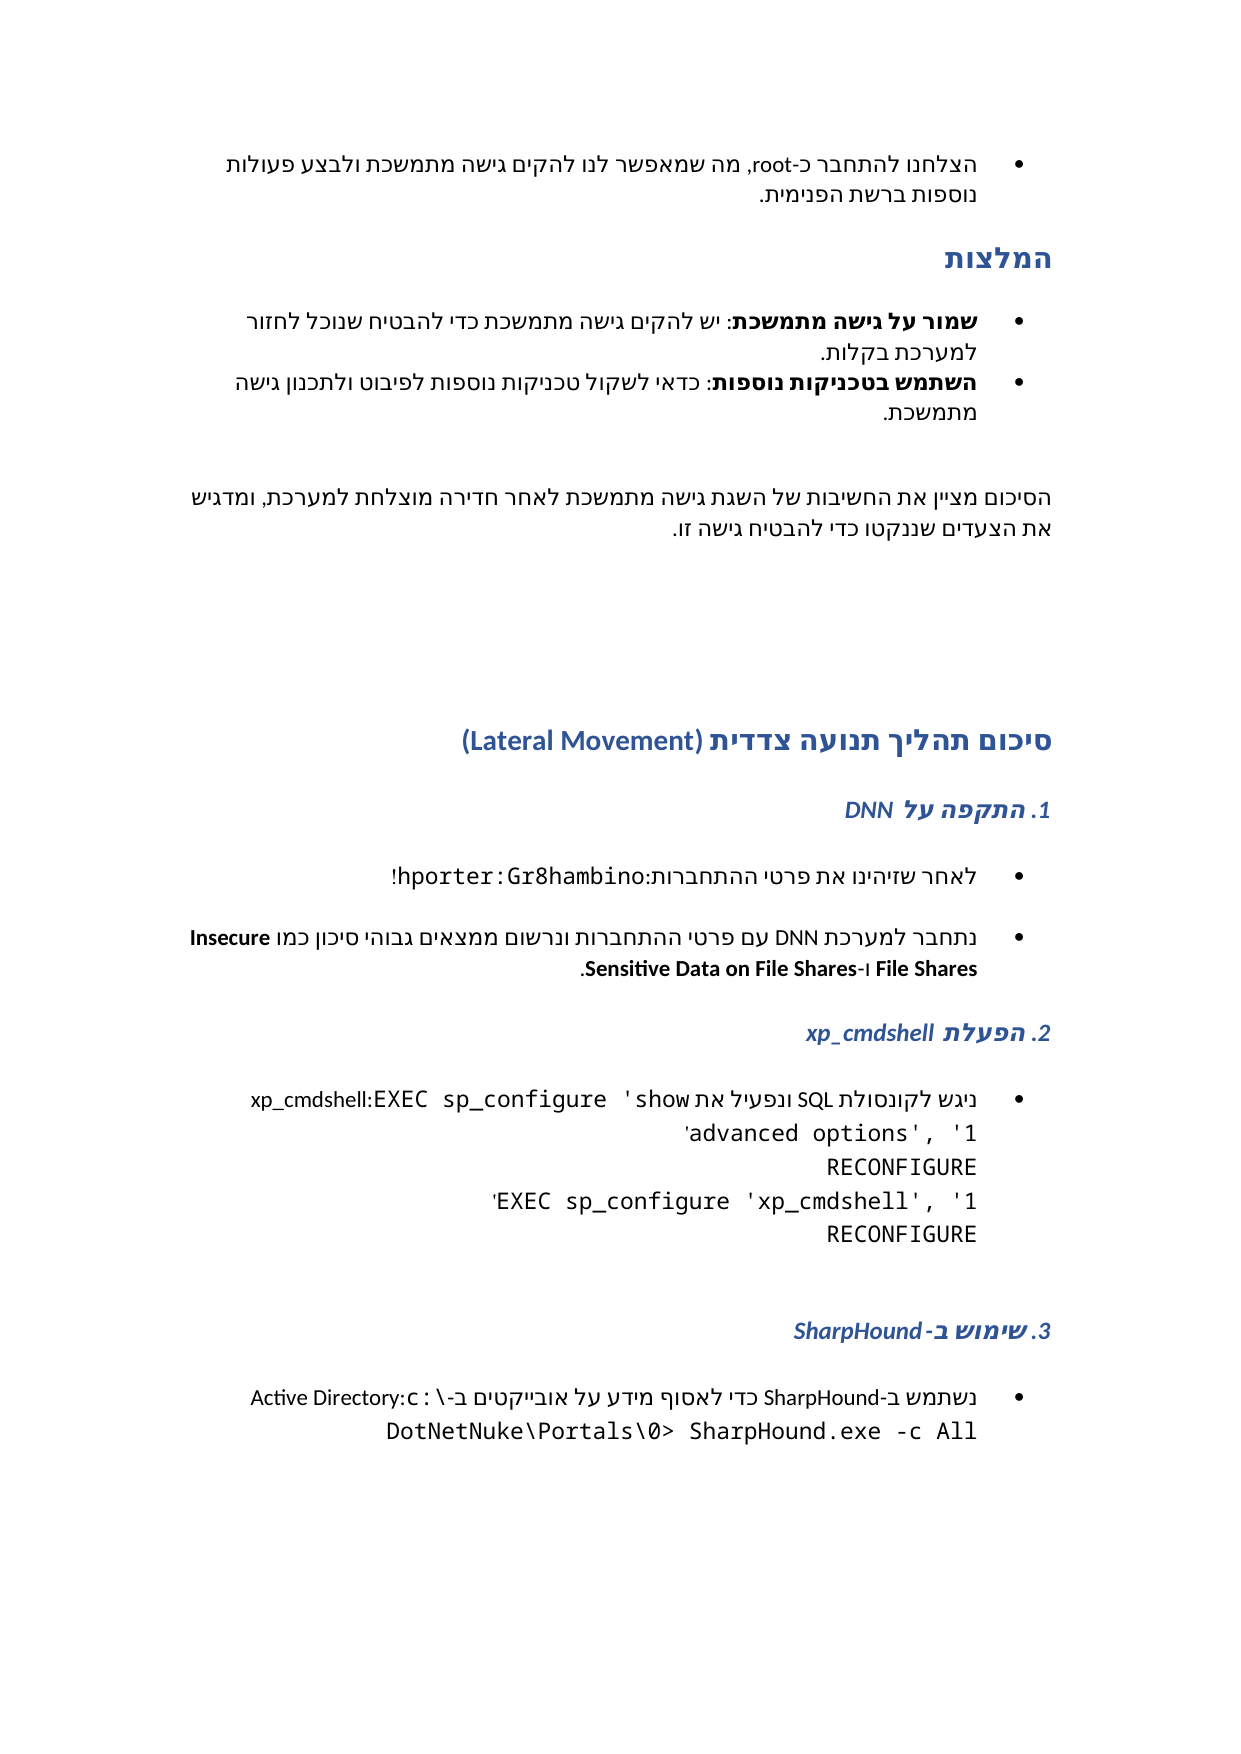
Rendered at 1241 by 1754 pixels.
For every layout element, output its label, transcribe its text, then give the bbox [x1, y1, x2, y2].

list שמור על גישה מתמשכת: יש להקים גישה מתמשכת כדי להבטיח שנוכל לחזור למערכת בקלות. [187, 307, 1015, 366]
list נתחבר למערכת DNN עם פרטי ההתחברות ונרשום ממצאים גבוהי סיכון כמו Insecure File Shares ו-Sensitive Data on File Shares. [187, 923, 1015, 982]
list נשתמש ב-SharpHound כדי לאסוף מידע על אובייקטים ב-Active Directory:c:\DotNetNuke\Portals\0> SharpHound.exe -c All [187, 1381, 1015, 1477]
list השתמש בטכניקות נוספות: כדאי לשקול טכניקות נוספות לפיבוט ולתכנון גישה מתמשכת. [187, 368, 1015, 426]
subtitle 2. הפעלת xp_cmdshell [187, 1017, 1053, 1048]
list הצלחנו להתחבר כ-root, מה שמאפשר לנו להקים גישה מתמשכת ולבצע פעולות נוספות ברשת הפנימית. [187, 150, 1015, 208]
subtitle 1. התקפה על DNN [187, 794, 1053, 824]
list לאחר שזיהינו את פרטי ההתחברות:hporter:Gr8hambino! [187, 860, 1015, 921]
subtitle סיכום תהליך תנועה צדדית (Lateral Movement) [187, 722, 1053, 758]
text הסיכום מציין את החשיבות של השגת גישה מתמשכת לאחר חדירה מוצלחת למערכת, ומדגיש את הצעדים שננקטו כדי להבטיח גישה זו. [187, 483, 1053, 542]
subtitle 3. שימוש ב-SharpHound [187, 1315, 1053, 1346]
list ניגש לקונסולת SQL ונפעיל את xp_cmdshell:EXEC sp_configure 'show advanced options', '1' RECONFIGURE EXEC sp_configure 'xp_cmdshell', '1' RECONFIGURE [187, 1083, 1015, 1280]
subtitle המלצות [187, 240, 1053, 275]
